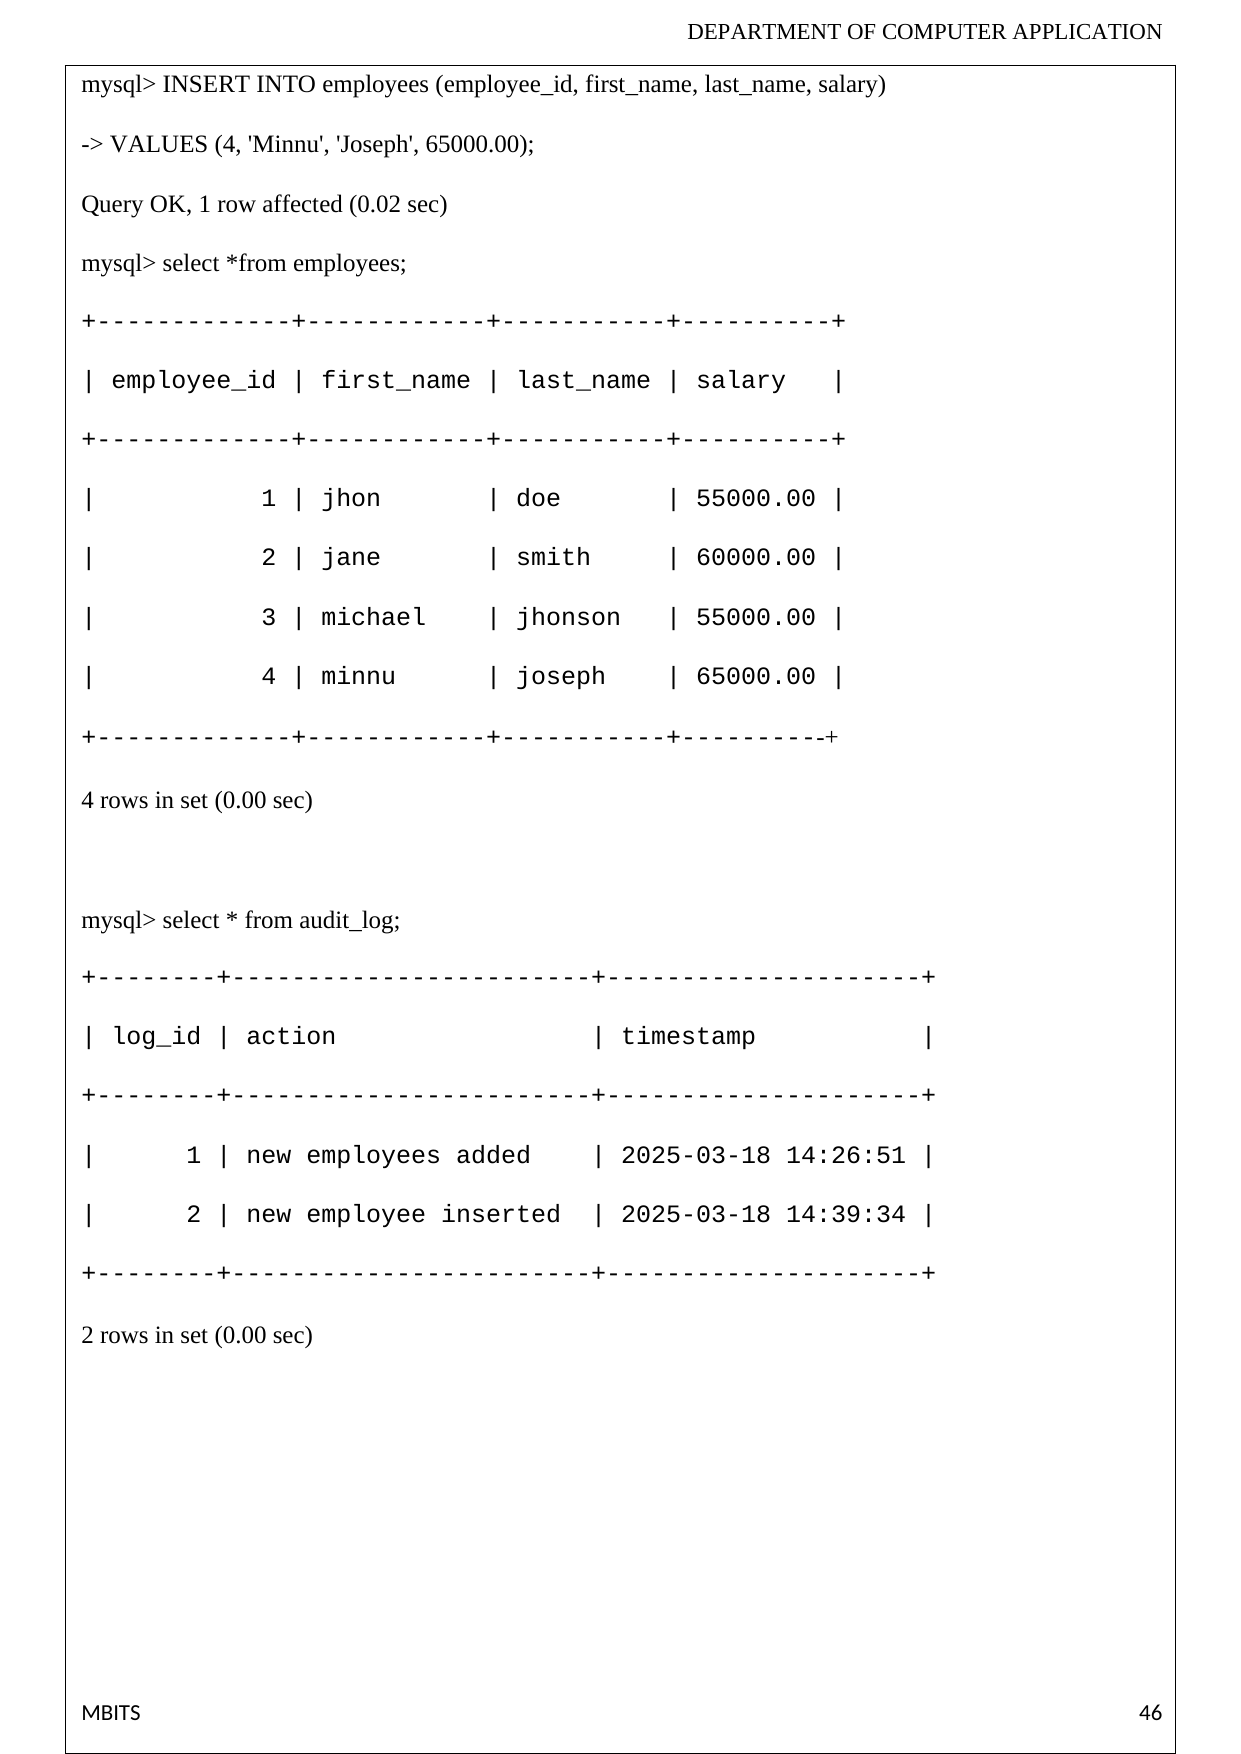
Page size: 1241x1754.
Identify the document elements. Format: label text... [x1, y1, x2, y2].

text 2 rows in set (0.00 sec) [81, 1320, 1165, 1348]
text | 1 | jhon | doe | 55000.00 | [81, 486, 1165, 514]
text +--------+------------------------+---------------------+ [81, 965, 1165, 993]
text +-------------+------------+-----------+----------+ [81, 427, 1165, 455]
text | 2 | new employee inserted | 2025-03-18 14:39:34 | [81, 1201, 1165, 1230]
text mysql> select *from employees; [81, 248, 1165, 277]
text Query OK, 1 row affected (0.02 sec) [81, 189, 1165, 217]
text +-------------+------------+-----------+----------+ [81, 722, 1165, 753]
text | log_id | action | timestamp | [81, 1024, 1165, 1052]
text +-------------+------------+-----------+----------+ [81, 308, 1165, 337]
text mysql> INSERT INTO employees (employee_id, first_name, last_name, salary) [81, 69, 1165, 98]
text +--------+------------------------+---------------------+ [81, 1261, 1165, 1289]
text +--------+------------------------+---------------------+ [81, 1083, 1165, 1111]
text | 2 | jane | smith | 60000.00 | [81, 545, 1165, 573]
text -> VALUES (4, 'Minnu', 'Joseph', 65000.00); [81, 129, 1165, 158]
text 4 rows in set (0.00 sec) [81, 785, 1165, 814]
text mysql> select * from audit_log; [81, 905, 1165, 934]
text | 3 | michael | jhonson | 55000.00 | [81, 604, 1165, 632]
text | 1 | new employees added | 2025-03-18 14:26:51 | [81, 1142, 1165, 1171]
text | employee_id | first_name | last_name | salary | [81, 367, 1165, 396]
text | 4 | minnu | joseph | 65000.00 | [81, 663, 1165, 692]
